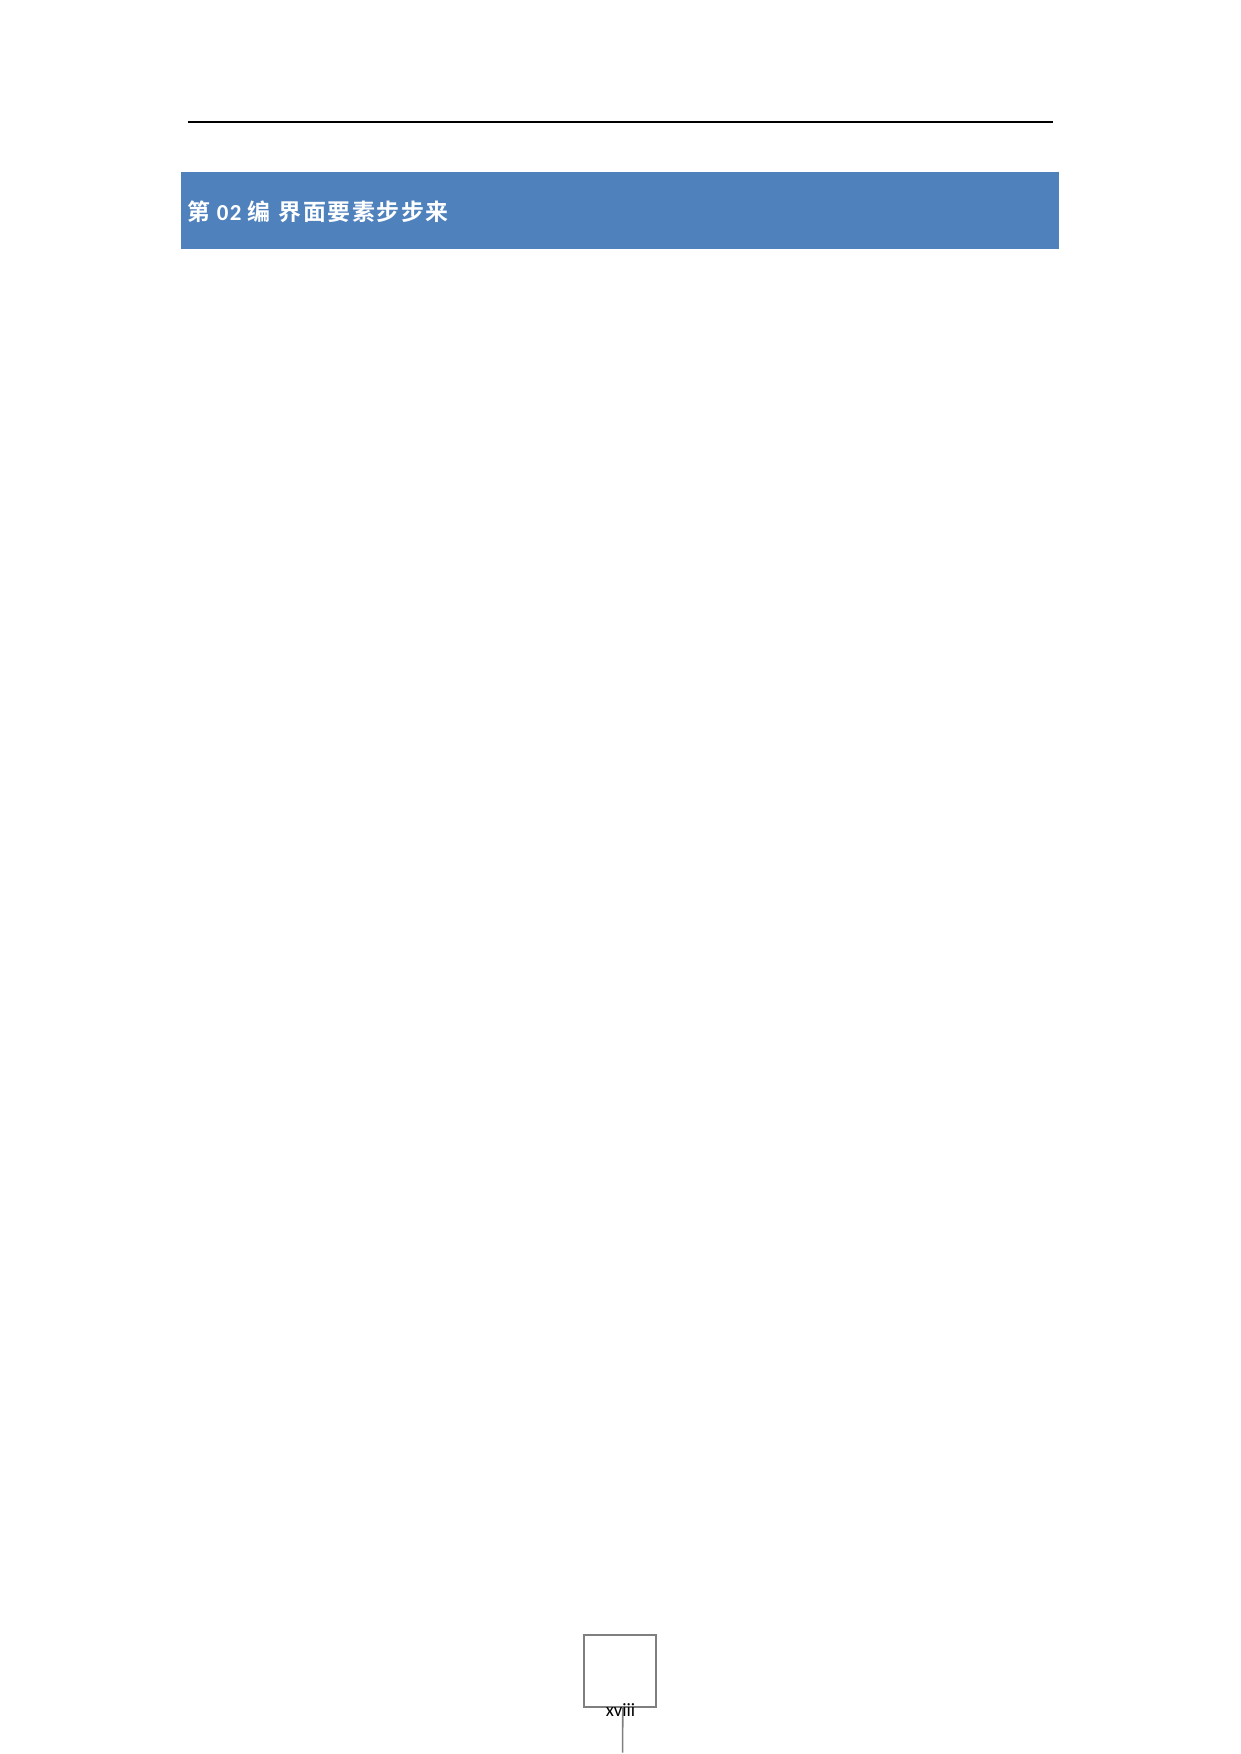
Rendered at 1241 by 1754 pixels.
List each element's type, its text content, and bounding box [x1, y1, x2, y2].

subtitle 第02编 界面要素步步来 [188, 178, 1053, 243]
